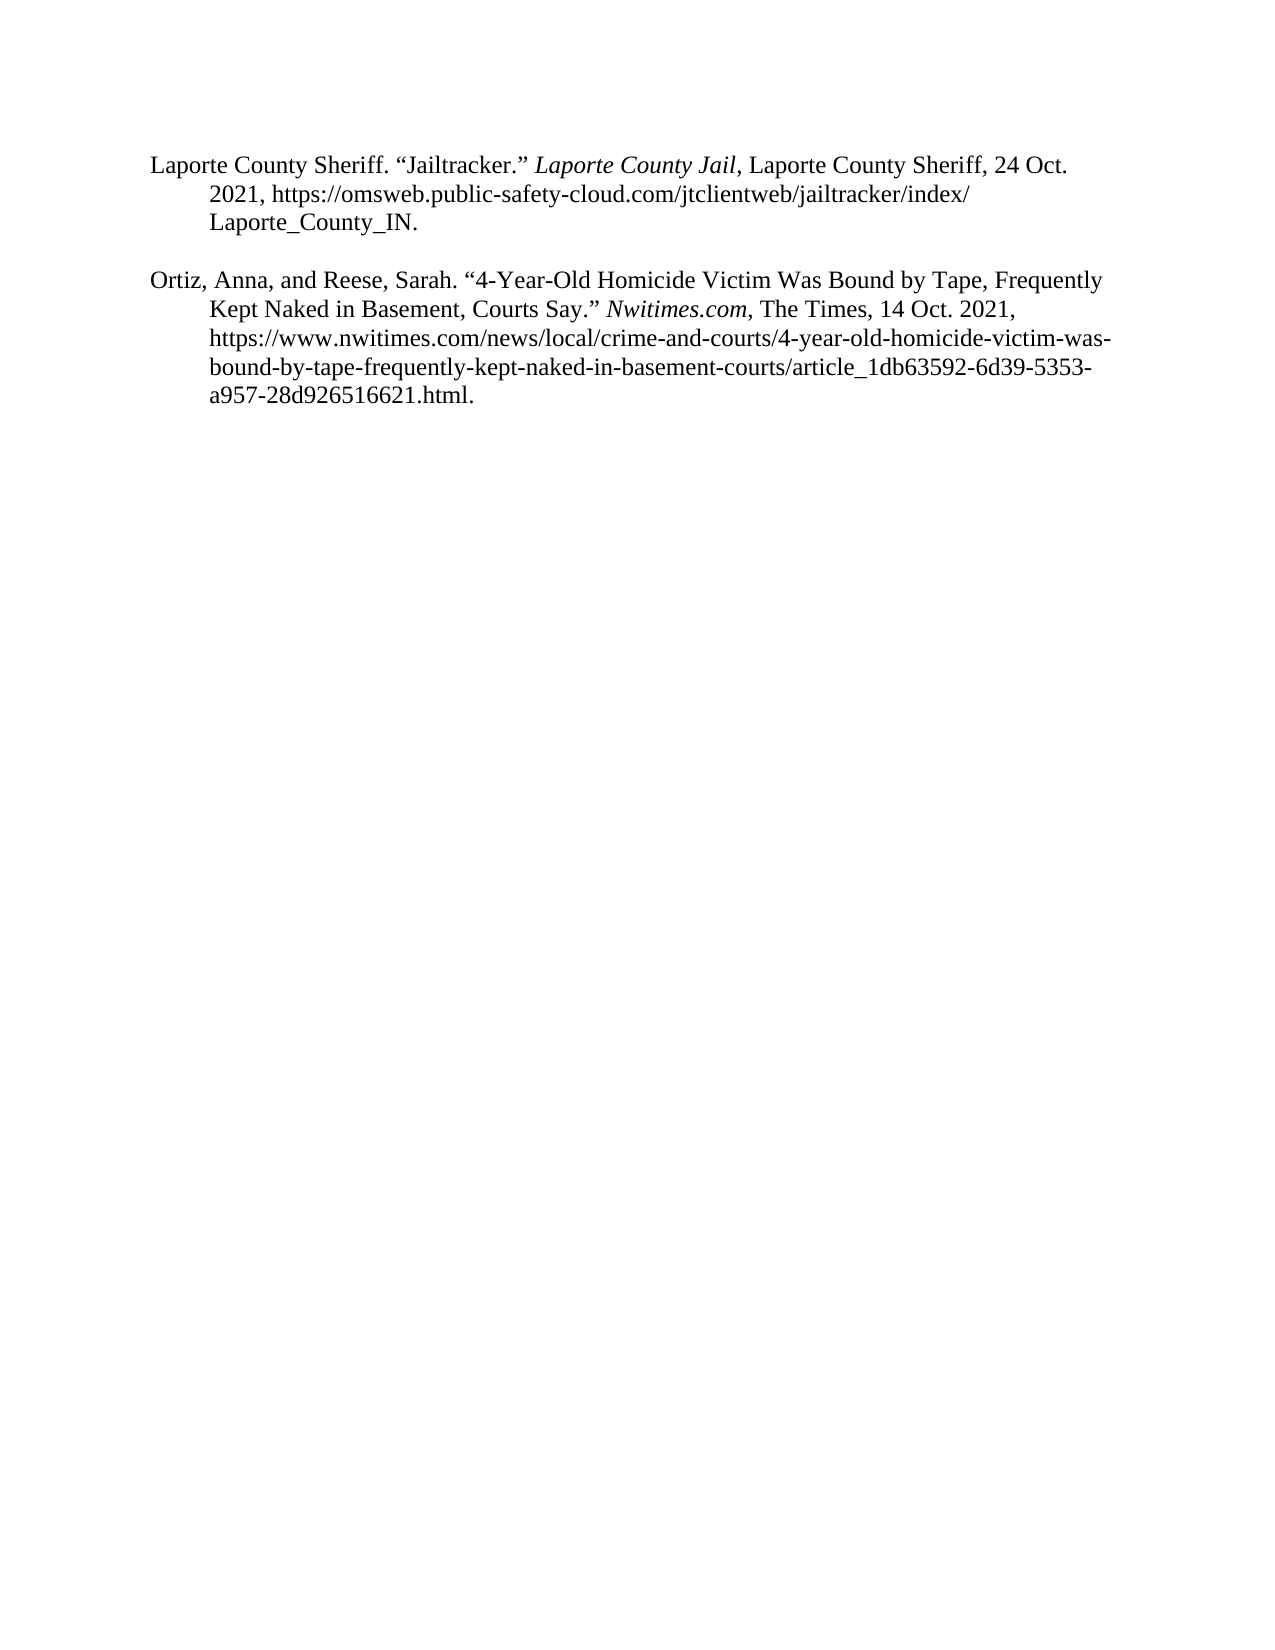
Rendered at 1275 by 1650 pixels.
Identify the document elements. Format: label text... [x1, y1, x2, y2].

text Ortiz, Anna, and Reese, Sarah. “4-Year-Old Homicide Victim Was Bound by Tape, Frequently Kept Naked in Basement, Courts Say.” Nwitimes.com, The Times, 14 Oct. 2021, https://www.nwitimes.com/news/local/crime-and-courts/4-year-old-homicide-victim-was-bound-by-tape-frequently-kept-naked-in-basement-courts/article_1db63592-6d39-5353-a957-28d926516621.html. [150, 265, 1125, 409]
text Laporte County Sheriff. “Jailtracker.” Laporte County Jail, Laporte County Sheriff, 24 Oct. 2021, https://omsweb.public-safety-cloud.com/jtclientweb/jailtracker/index/Laporte_County_IN. [150, 150, 1125, 236]
